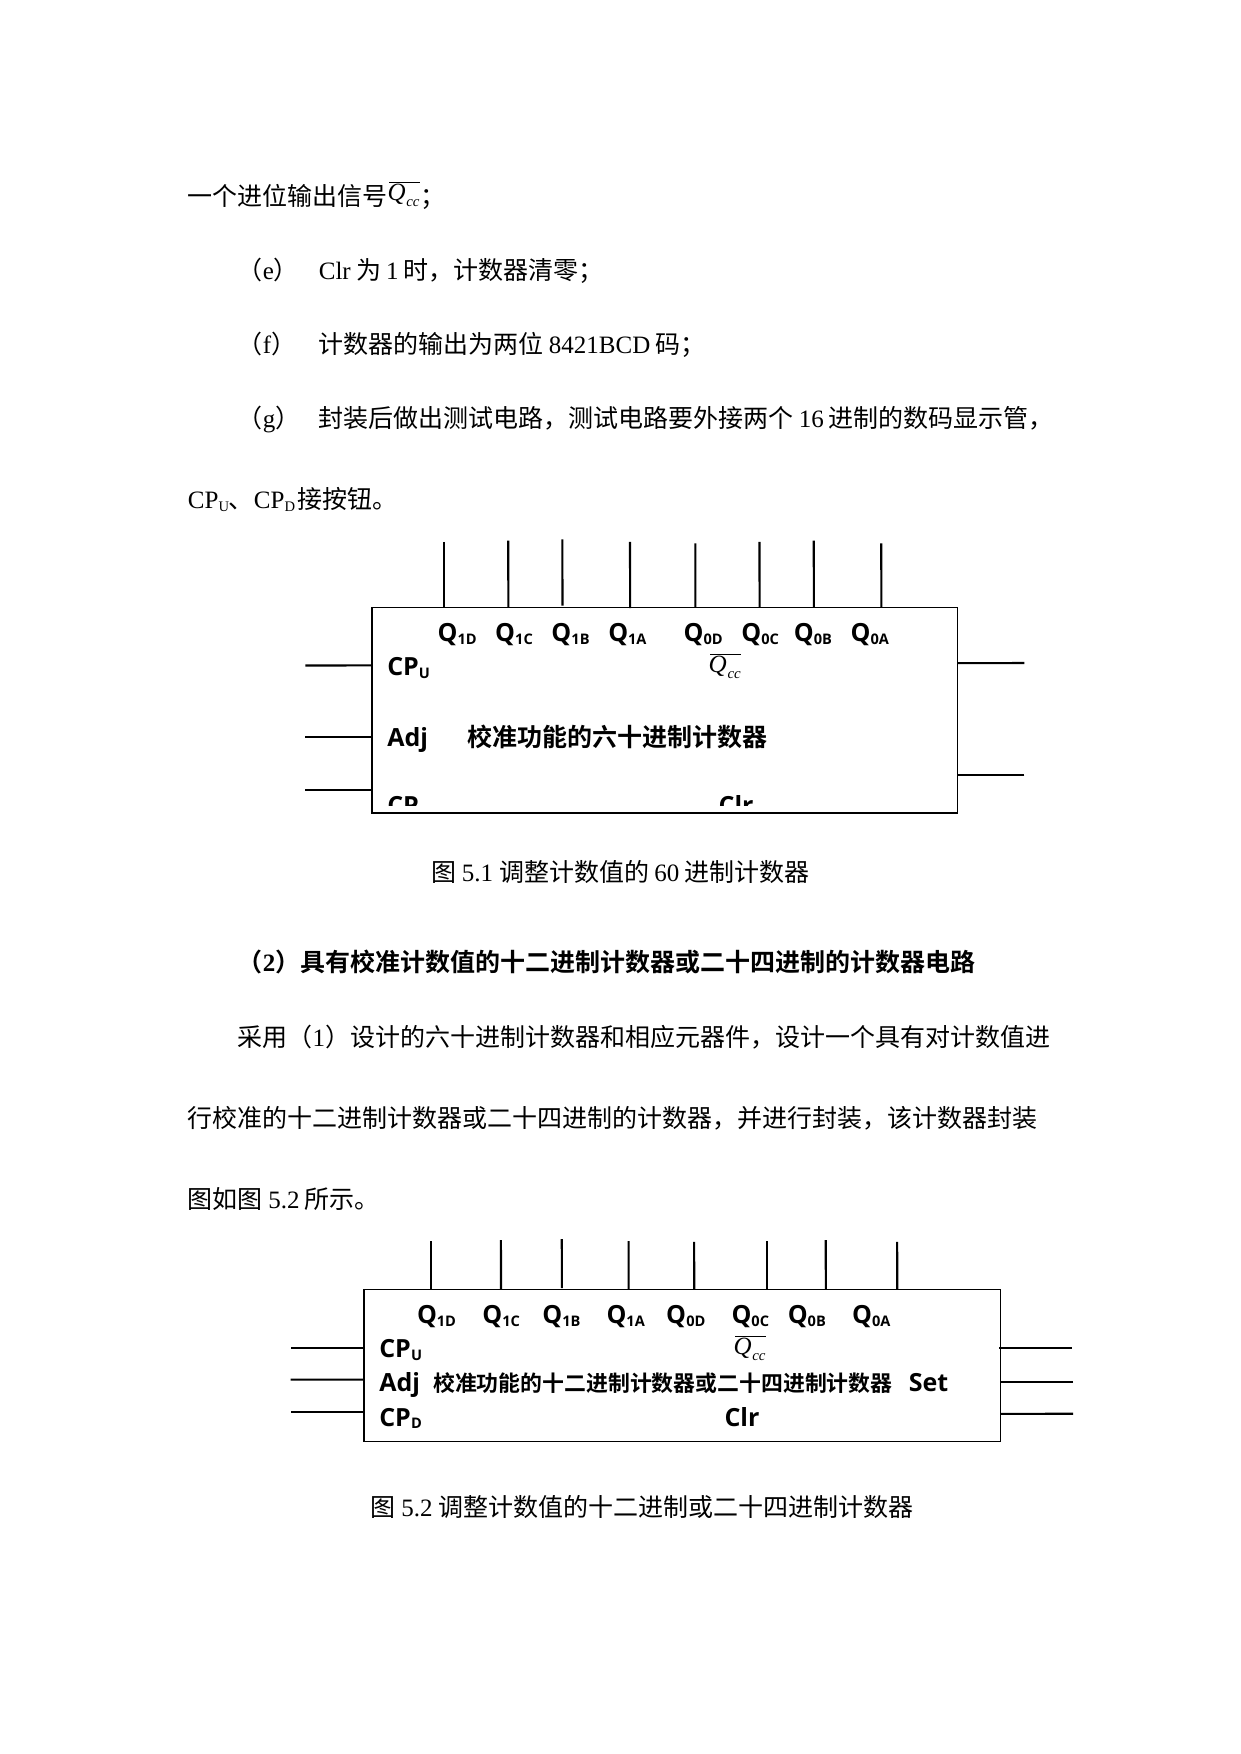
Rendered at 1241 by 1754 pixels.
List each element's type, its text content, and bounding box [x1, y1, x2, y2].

text 图 5.1 调整计数值的60进制计数器 [187, 838, 1053, 903]
subtitle （2）具有校准计数值的十二进制计数器或二十四进制的计数器电路 [187, 928, 1053, 993]
list 封装后做出测试电路，测试电路要外接两个16进制的数码显示管，CPU、CPD接按钮。 [188, 384, 1053, 530]
list 计数器的输出为两位8421BCD码； [188, 310, 1053, 375]
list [188, 162, 1053, 227]
list Clr为1时，计数器清零； [188, 236, 1053, 301]
text 图 5.2 调整计数值的十二进制或二十四进制计数器 [225, 1473, 1053, 1538]
text 采用（1）设计的六十进制计数器和相应元器件，设计一个具有对计数值进行校准的十二进制计数器或二十四进制的计数器，并进行封装，该计数器封装图如图 5.2所示。 [187, 1003, 1053, 1230]
